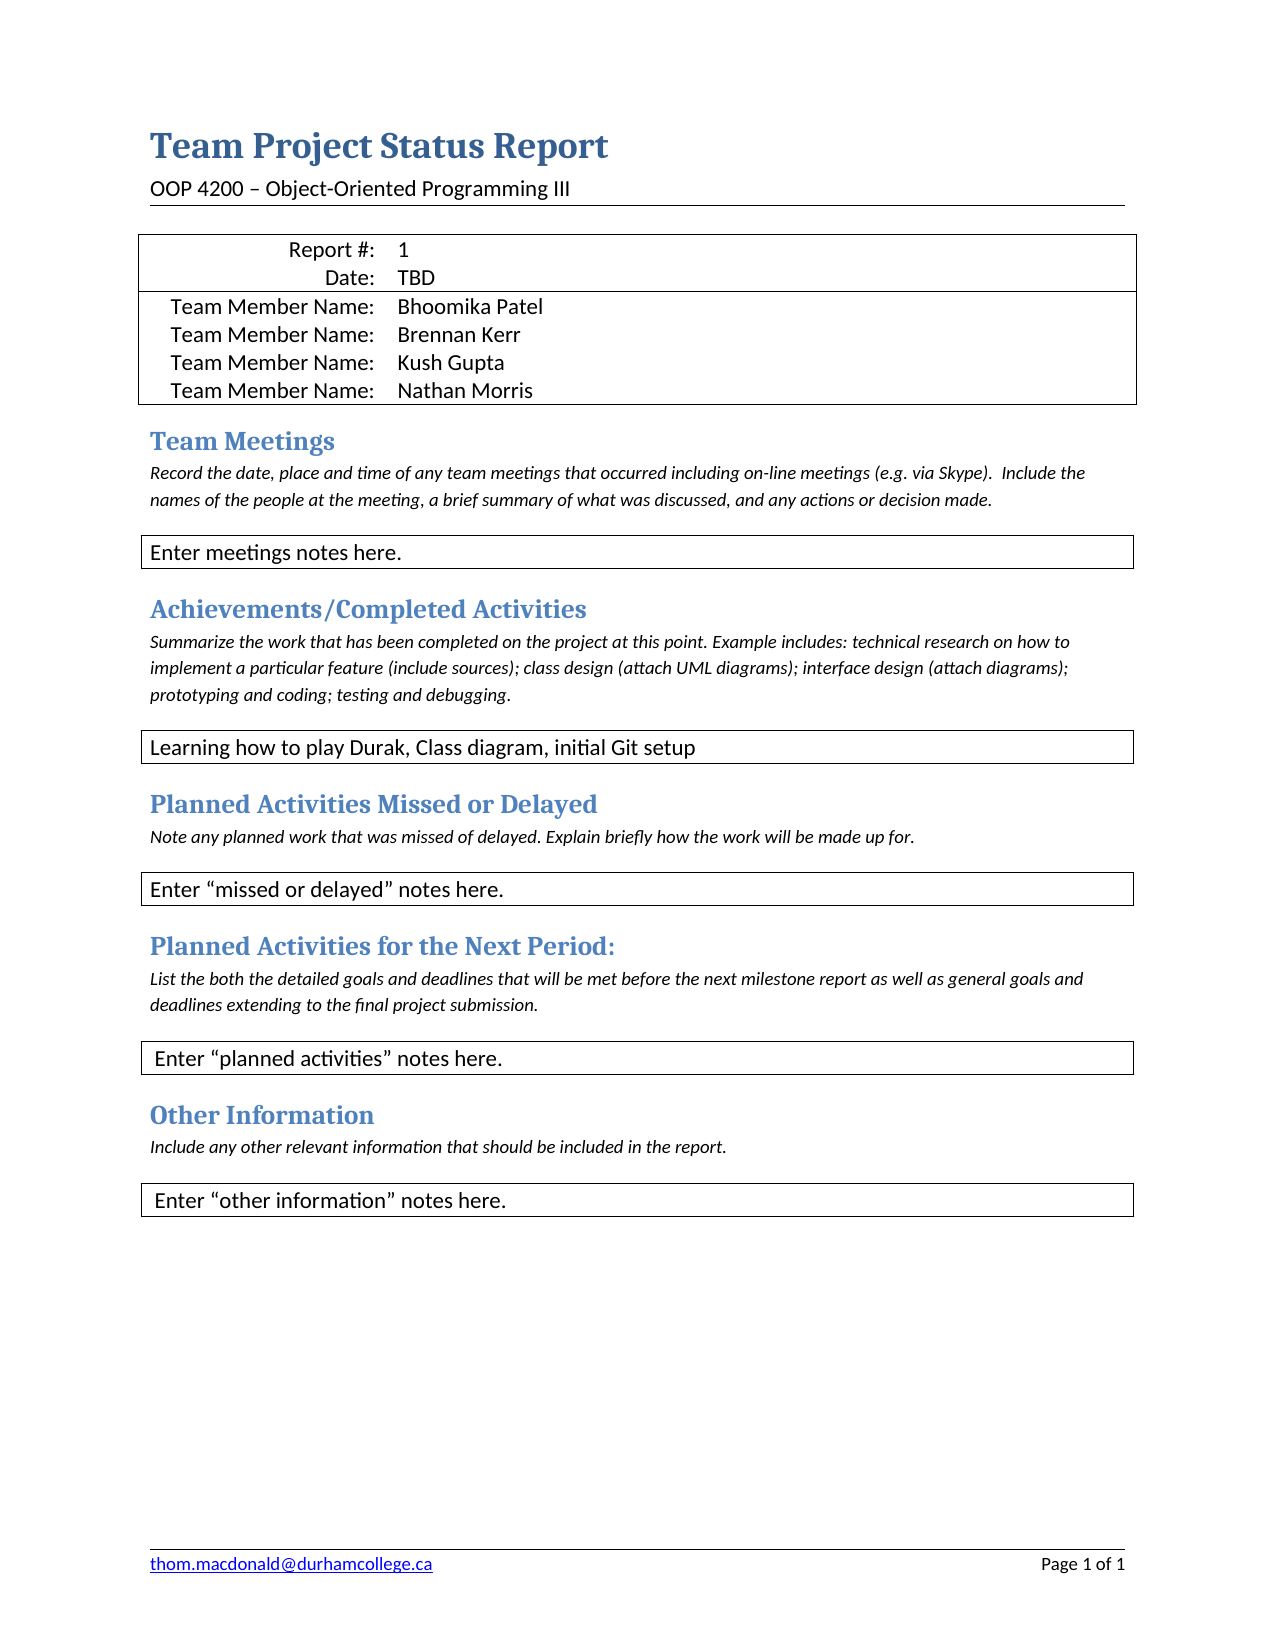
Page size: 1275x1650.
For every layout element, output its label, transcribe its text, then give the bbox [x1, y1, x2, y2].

text Include any other relevant information that should be included in the report. [150, 1136, 1125, 1159]
text List the both the detailed goals and deadlines that will be met before the next milestone report as well as general goals and deadlines extending to the final project submission. [150, 967, 1125, 1016]
table_cell Team Member Name: [139, 376, 386, 404]
table_cell Team Member Name: [139, 348, 386, 376]
subtitle Achievements/Completed Activities [150, 594, 1125, 626]
table_cell Team Member Name: [139, 292, 386, 320]
table_cell Date: [139, 263, 386, 291]
text Record the date, place and time of any team meetings that occurred including on-line meetings (e.g. via Skype). Include the names of the people at the meeting, a brief summary of what was discussed, and any actions or decision made. [150, 462, 1125, 511]
table_cell Team Member Name: [139, 320, 386, 348]
subtitle Planned Activities Missed or Delayed [150, 789, 1125, 820]
text Note any planned work that was missed of delayed. Explain briefly how the work will be made up for. [150, 825, 1125, 848]
subtitle Team Meetings [150, 426, 1125, 457]
subtitle Other Information [150, 1100, 1125, 1131]
text Summarize the work that has been completed on the project at this point. Example includes: technical research on how to implement a particular feature (include sources); class design (attach UML diagrams); interface design (attach diagrams); prototyping and coding; testing and debugging. [150, 630, 1125, 706]
subtitle Planned Activities for the Next Period: [150, 931, 1125, 963]
table_header Report #: [139, 235, 386, 263]
